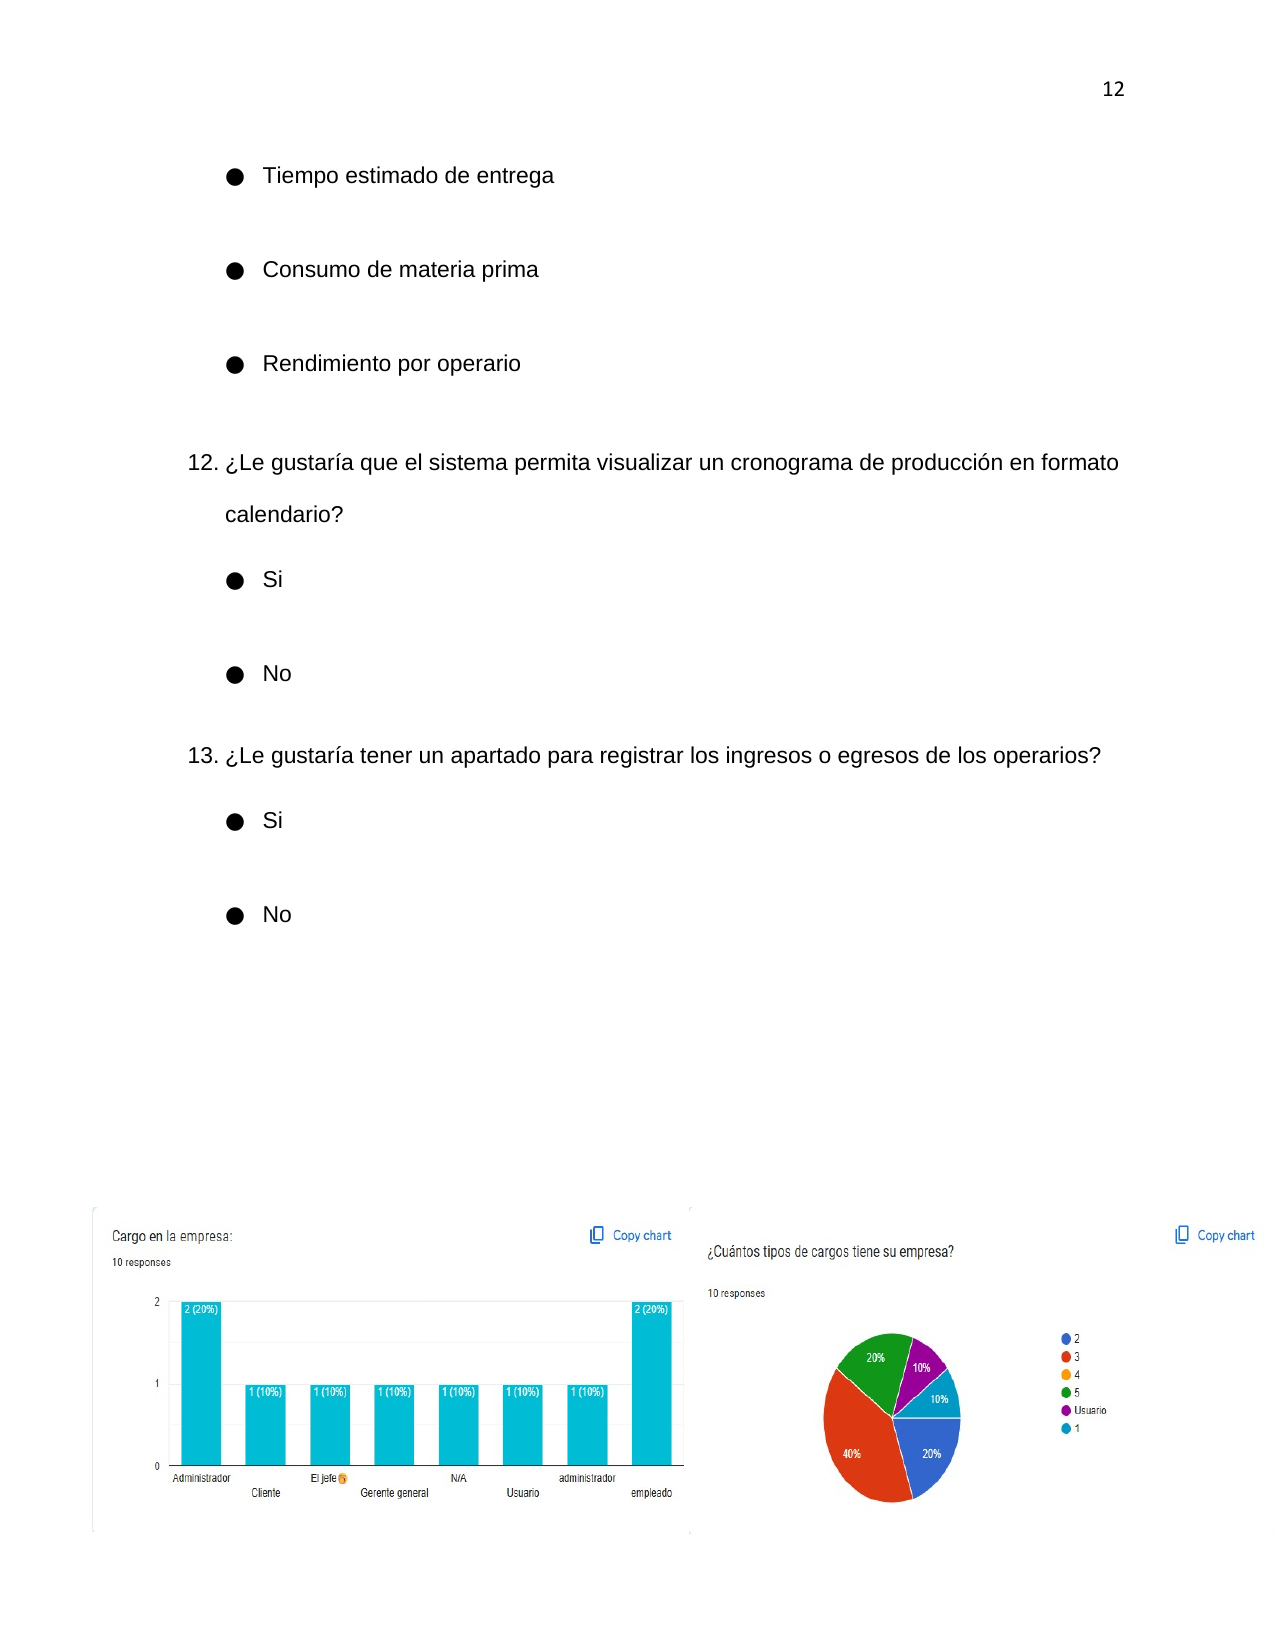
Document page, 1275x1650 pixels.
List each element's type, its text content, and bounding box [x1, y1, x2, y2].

list Rendimiento por operario [225, 338, 1125, 385]
list ¿Le gustaría tener un apartado para registrar los ingresos o egresos de los operarios? [187, 742, 1125, 768]
list Si [225, 794, 1125, 842]
picture [92, 1207, 1275, 1534]
list Consumo de materia prima [225, 244, 1125, 291]
list No [225, 888, 1125, 936]
list ¿Le gustaría que el sistema permita visualizar un cronograma de producción en formato calendario? [187, 448, 1125, 528]
list No [225, 648, 1125, 695]
list Tiempo estimado de entrega [225, 150, 1125, 197]
list Si [225, 554, 1125, 601]
